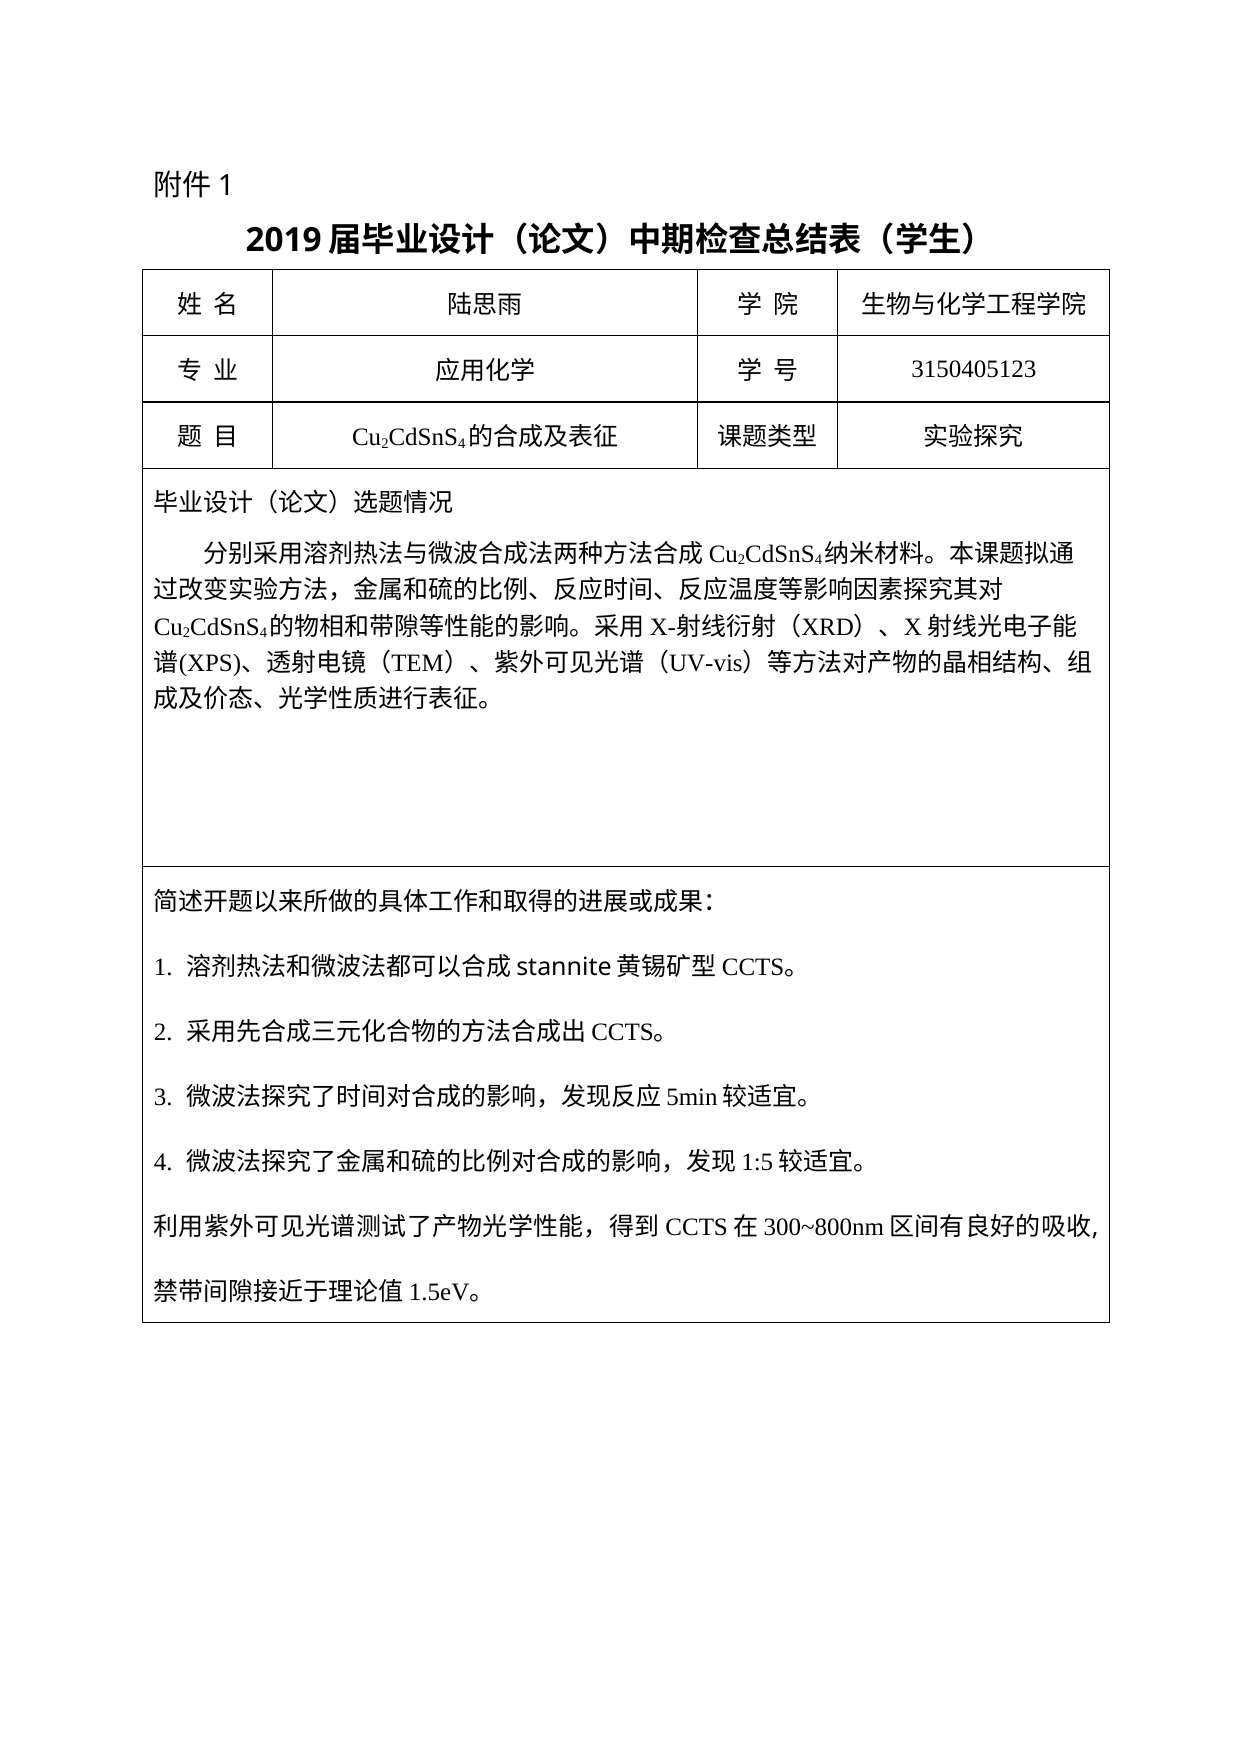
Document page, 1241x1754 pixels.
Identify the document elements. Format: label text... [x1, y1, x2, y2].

table_cell 简述开题以来所做的具体工作和取得的进展或成果： 溶剂热法和微波法都可以合成stannite黄锡矿型CCTS。 采用先合成三元化合物的方法合成出CCTS。 微波法探究了时间对合成的影响，发现反应5min较适宜。 微波法探究了金属和硫的比例对合成的影响，发现1:5较适宜。 利用紫外可见光谱测试了产物光学性能，得到CCTS在300~800nm区间有良好的吸收,禁带间隙接近于理论值1.5eV。 [143, 867, 1109, 1322]
table_cell 题 目 [143, 403, 272, 467]
table_cell 专 业 [143, 336, 272, 401]
table_cell Cu2CdSnS4的合成及表征 [273, 403, 697, 467]
table_cell 课题类型 [698, 403, 837, 467]
table_header 姓 名 [143, 270, 272, 335]
table_cell 3150405123 [838, 336, 1109, 401]
table_cell 应用化学 [273, 336, 697, 401]
table_cell 实验探究 [838, 403, 1109, 467]
table_header 生物与化学工程学院 [838, 270, 1109, 335]
text 附件1 [153, 162, 1087, 204]
table_cell 毕业设计（论文）选题情况 分别采用溶剂热法与微波合成法两种方法合成Cu2CdSnS4纳米材料。本课题拟通过改变实验方法，金属和硫的比例、反应时间、反应温度等影响因素探究其对Cu2CdSnS4的物相和带隙等性能的影响。采用X-射线衍射（XRD）、X射线光电子能谱(XPS)、透射电镜（TEM）、紫外可见光谱（UV-vis）等方法对产物的晶相结构、组成及价态、光学性质进行表征。 [143, 469, 1109, 866]
table_cell 学 号 [698, 336, 837, 401]
table_header 学 院 [698, 270, 837, 335]
text 2019届毕业设计（论文）中期检查总结表（学生） [153, 204, 1087, 269]
table_header 陆思雨 [273, 270, 697, 335]
